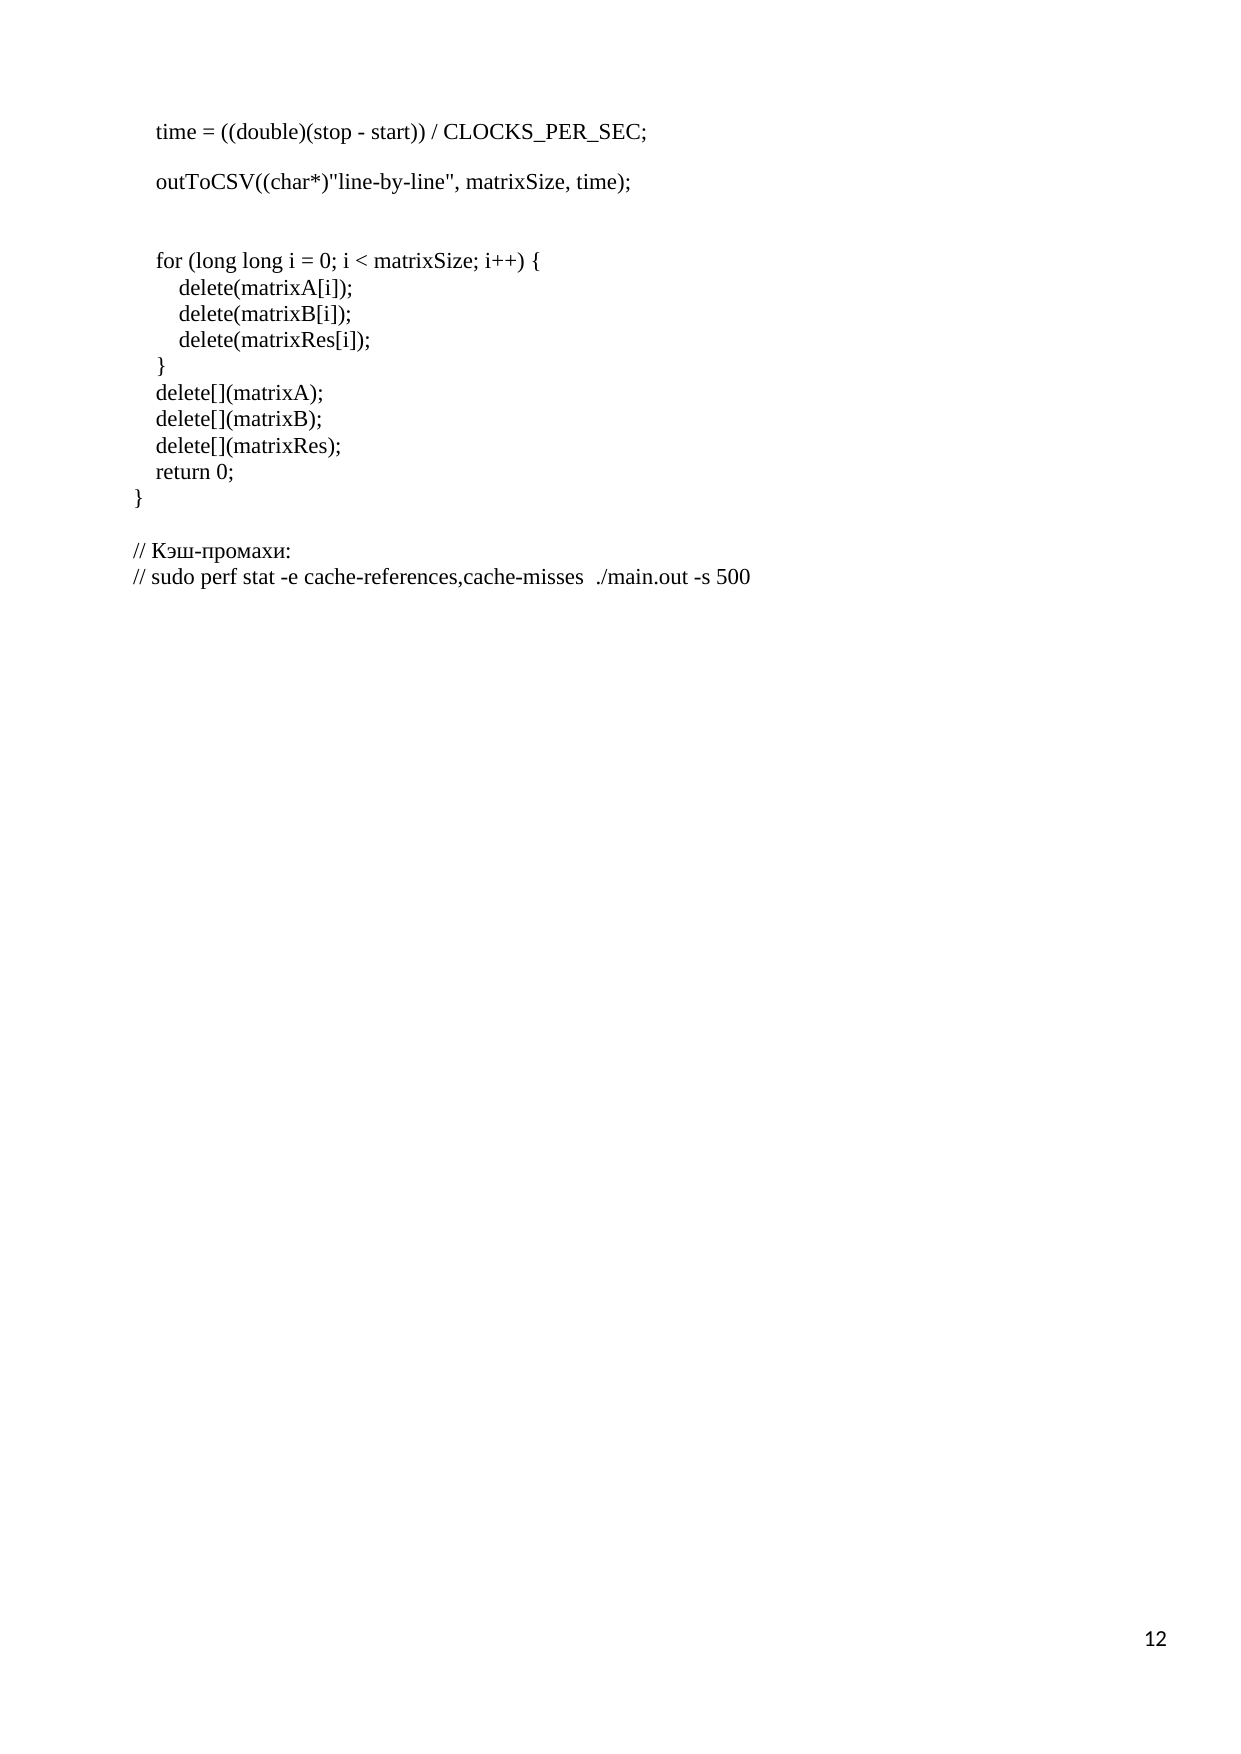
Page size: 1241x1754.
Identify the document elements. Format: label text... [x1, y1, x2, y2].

text time = ((double)(stop - start)) / CLOCKS_PER_SEC; [133, 118, 1167, 144]
text delete[](matrixA); [133, 379, 1167, 405]
text for (long long i = 0; i < matrixSize; i++) { [133, 247, 1167, 273]
text outToCSV((char*)"line-by-line", matrixSize, time); [133, 168, 1167, 194]
text } [133, 484, 1167, 511]
text } [133, 353, 1167, 379]
text // Кэш-промахи: [133, 537, 1167, 563]
text return 0; [133, 458, 1167, 484]
text delete(matrixA[i]); [133, 273, 1167, 300]
text delete(matrixB[i]); [133, 300, 1167, 326]
text // sudo perf stat -e cache-references,cache-misses ./main.out -s 500 [133, 563, 1167, 590]
text delete[](matrixB); [133, 405, 1167, 432]
text delete(matrixRes[i]); [133, 326, 1167, 353]
text delete[](matrixRes); [133, 432, 1167, 458]
